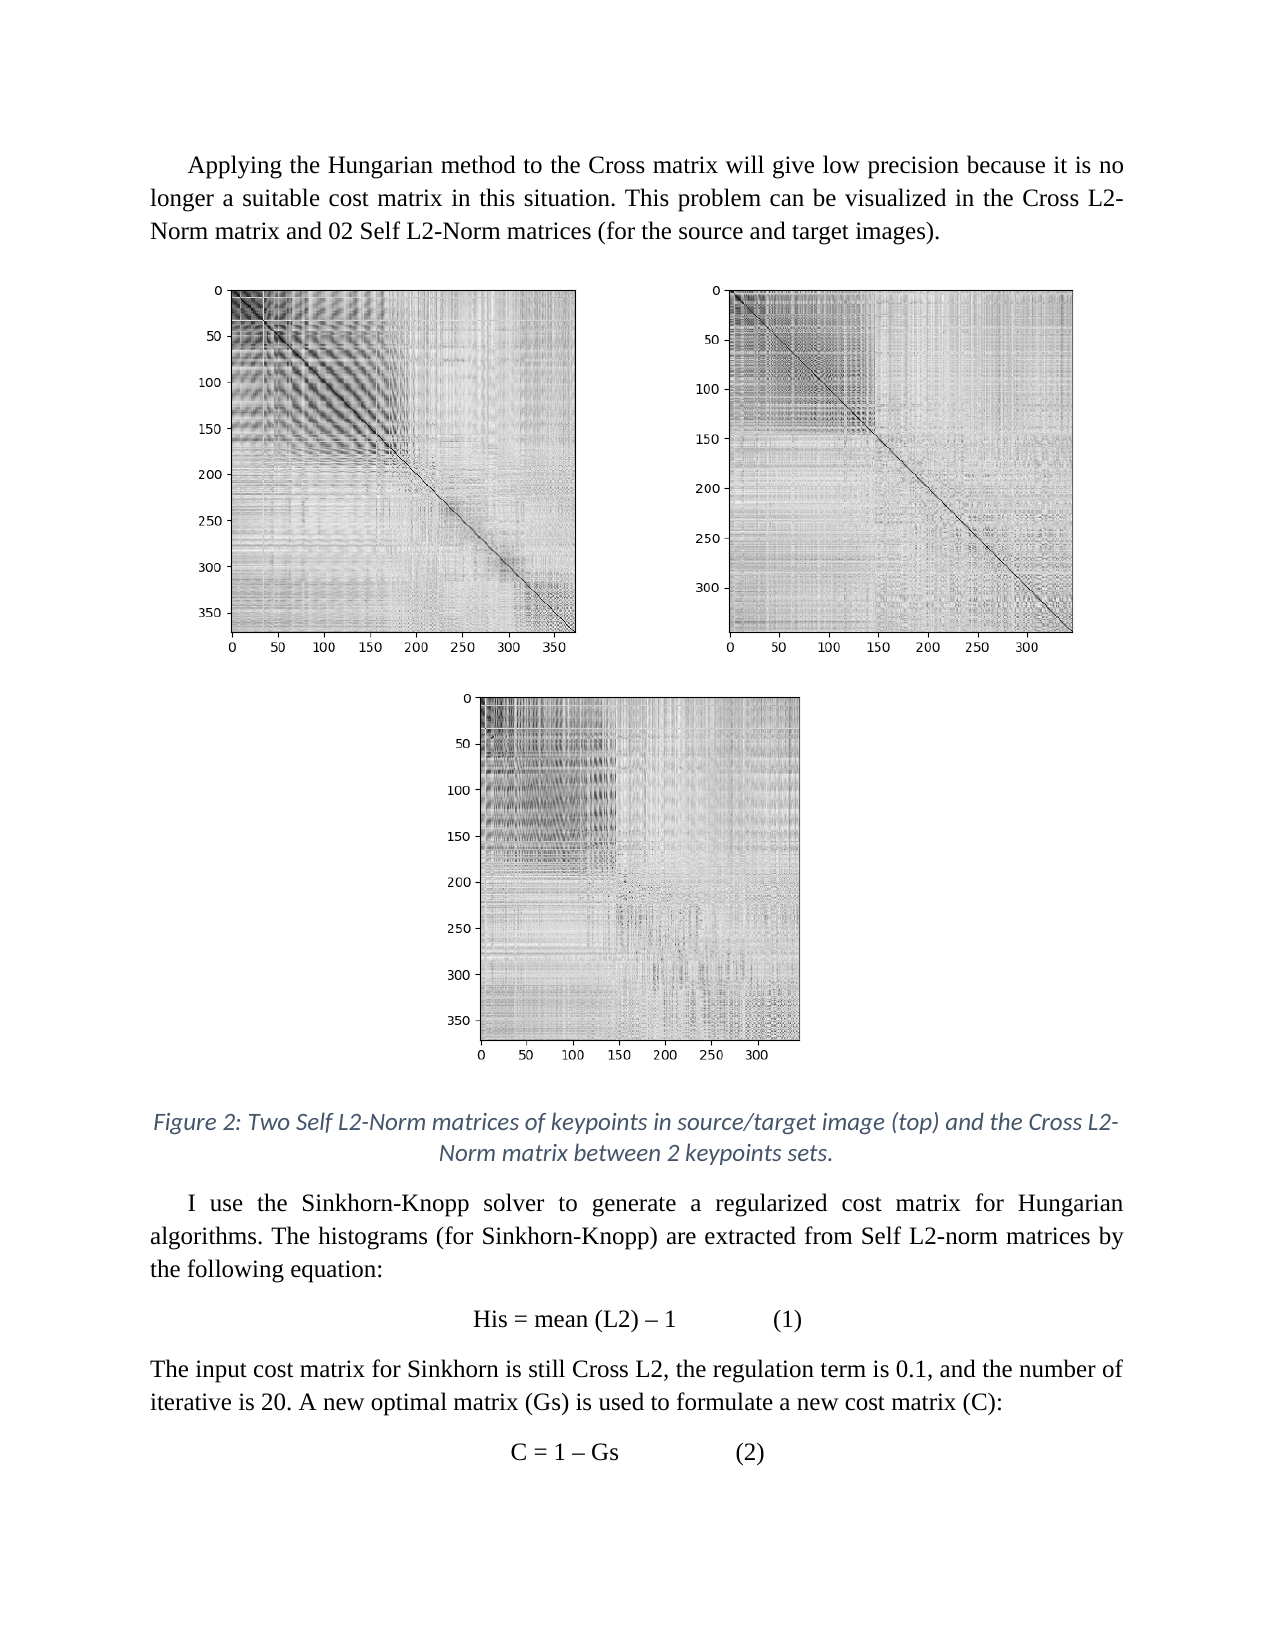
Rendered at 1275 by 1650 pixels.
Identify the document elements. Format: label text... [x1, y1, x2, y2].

picture [176, 265, 1099, 1086]
text I use the Sinkhorn-Knopp solver to generate a regularized cost matrix for Hungarian algorithms. The histograms (for Sinkhorn-Knopp) are extracted from Self L2-norm matrices by the following equation: [150, 1188, 1125, 1283]
text The input cost matrix for Sinkhorn is still Cross L2, the regulation term is 0.1, and the number of iterative is 20. A new optimal matrix (Gs) is used to formulate a new cost matrix (C): [150, 1354, 1125, 1416]
text C = 1 – Gs (2) [150, 1437, 1125, 1465]
text His = mean (L2) – 1 (1) [150, 1304, 1125, 1333]
text Applying the Hungarian method to the Cross matrix will give low precision because it is no longer a suitable cost matrix in this situation. This problem can be visualized in the Cross L2-Norm matrix and 02 Self L2-Norm matrices (for the source and target images). [150, 150, 1125, 245]
text Figure 2: Two Self L2-Norm matrices of keypoints in source/target image (top) and the Cross L2-Norm matrix between 2 keypoints sets. [150, 1107, 1125, 1168]
